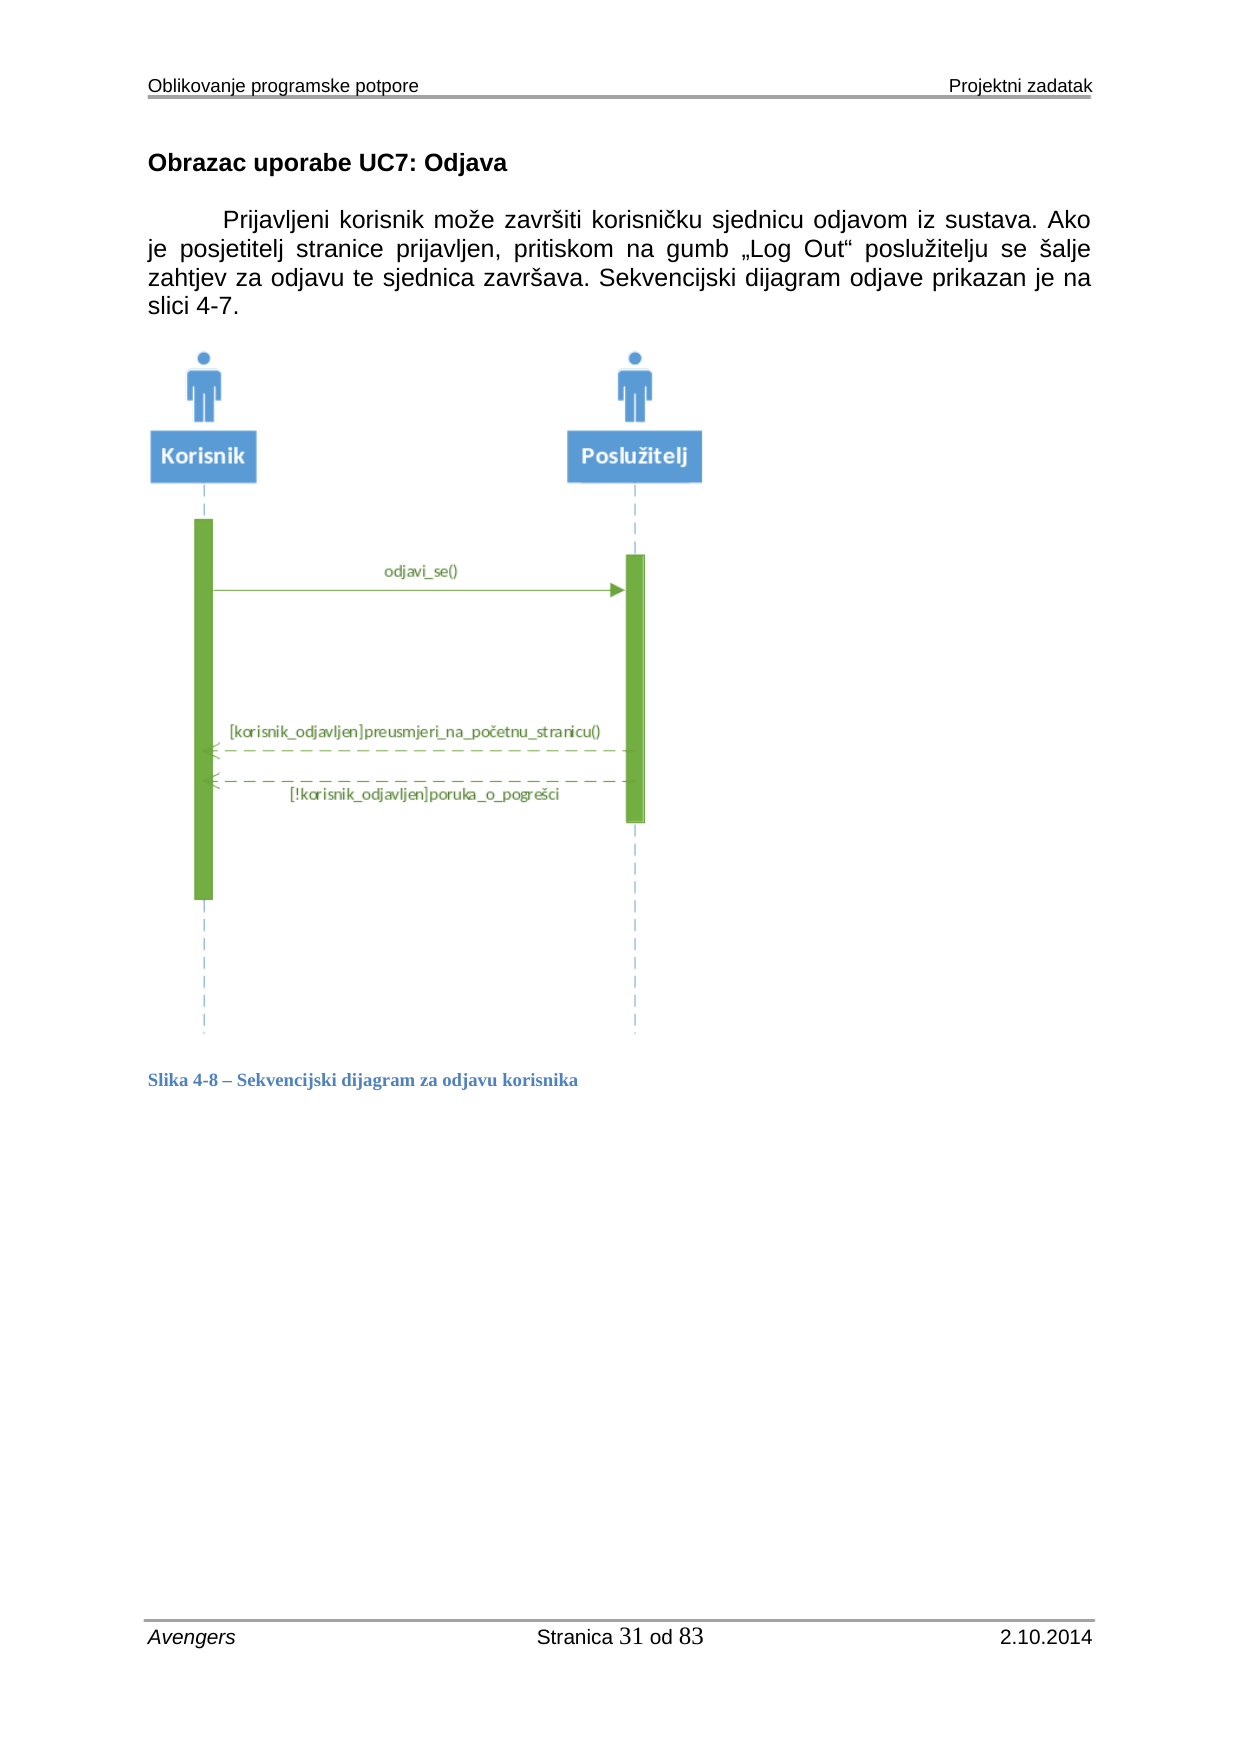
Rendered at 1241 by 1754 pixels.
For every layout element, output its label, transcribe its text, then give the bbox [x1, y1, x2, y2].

picture [147, 95, 1092, 99]
text Obrazac uporabe UC7: Odjava [148, 148, 1093, 176]
text Prijavljeni korisnik može završiti korisničku sjednicu odjavom iz sustava. Ako je posjetitelj stranice prijavljen, pritiskom na gumb „Log Out“ poslužitelju se šalje zahtjev za odjavu te sjednica završava. Sekvencijski dijagram odjave prikazan je na slici 4-7. [148, 176, 1093, 320]
